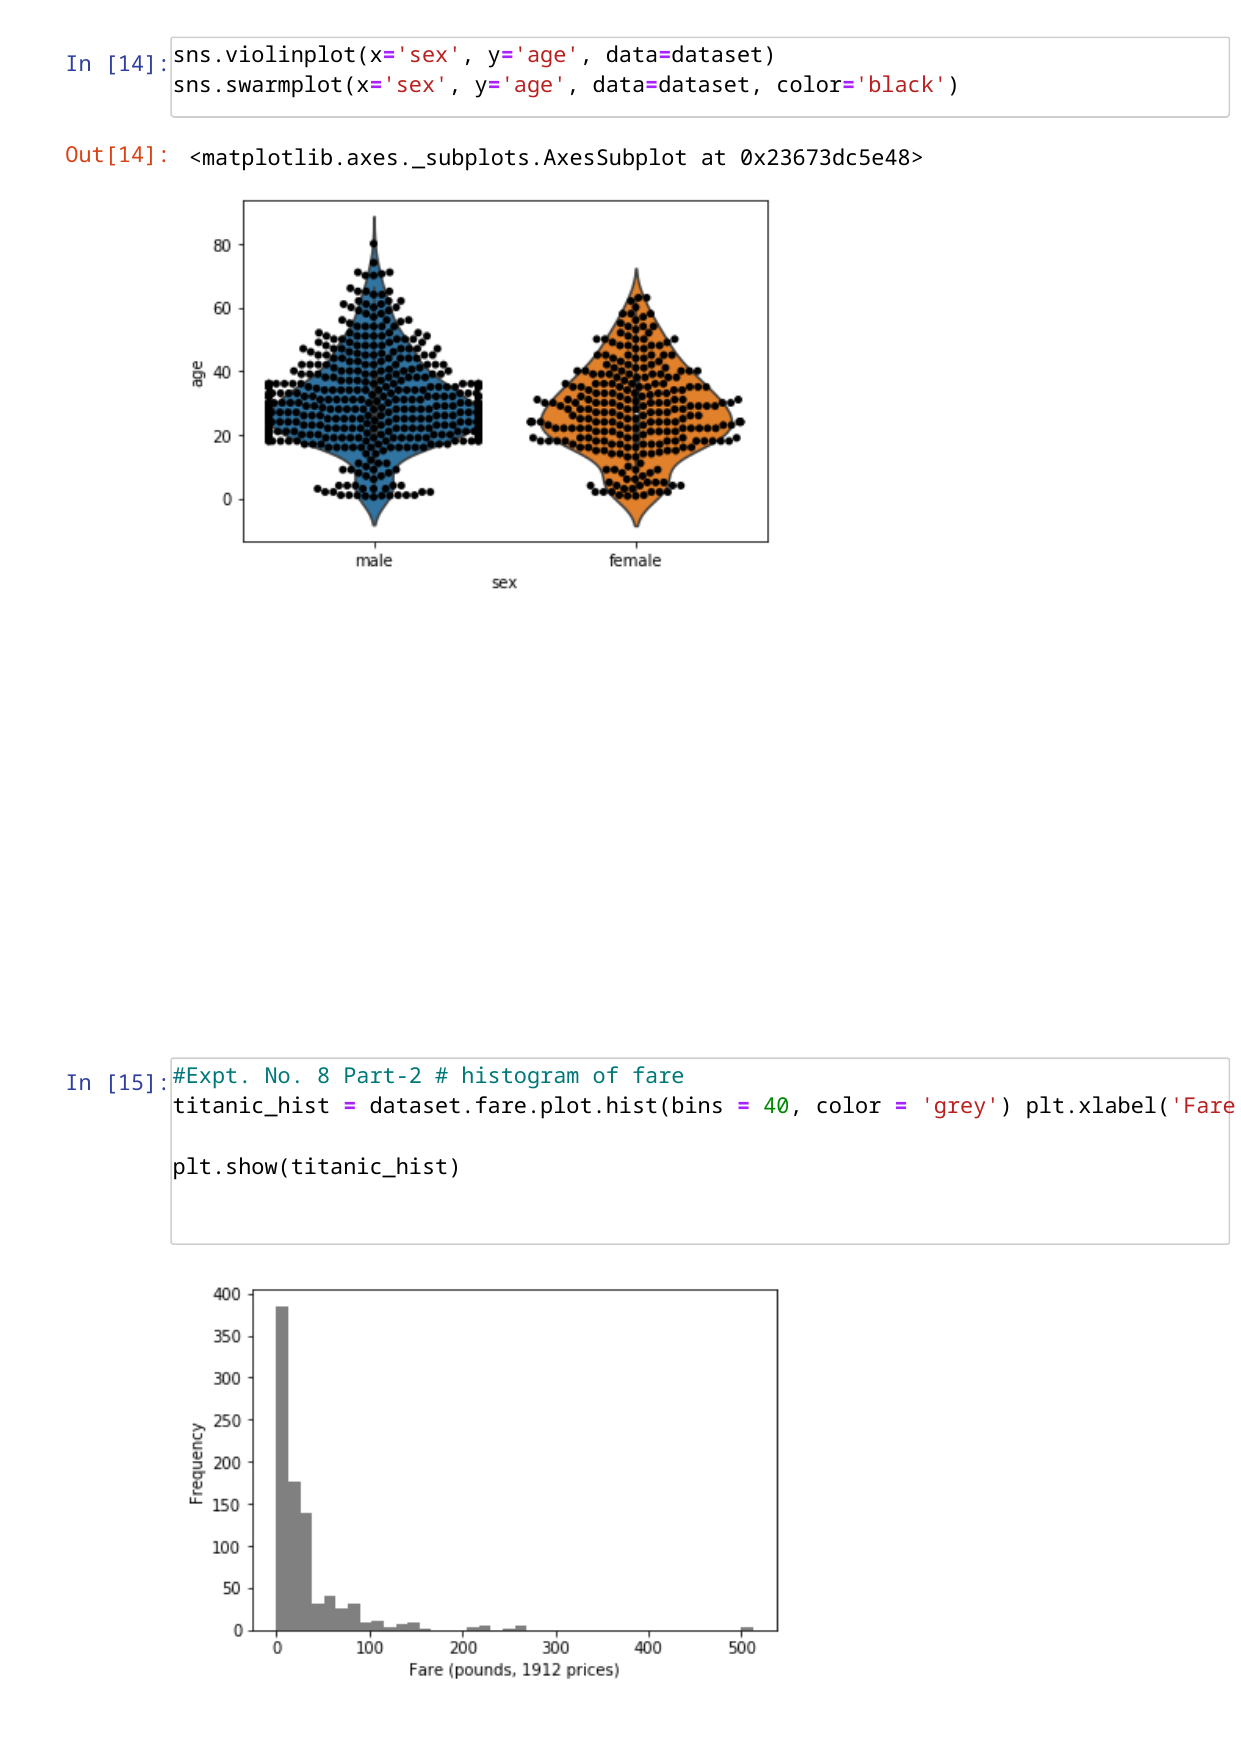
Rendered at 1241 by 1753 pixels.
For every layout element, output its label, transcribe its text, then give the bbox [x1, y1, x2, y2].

picture [179, 1277, 788, 1690]
picture [179, 191, 777, 601]
text Out[14]: <matplotlib.axes._subplots.AxesSubplot at 0x23673dc5e48> [65, 139, 1240, 172]
text In [14]: [65, 48, 1240, 77]
text In [15]: [65, 1067, 1240, 1097]
